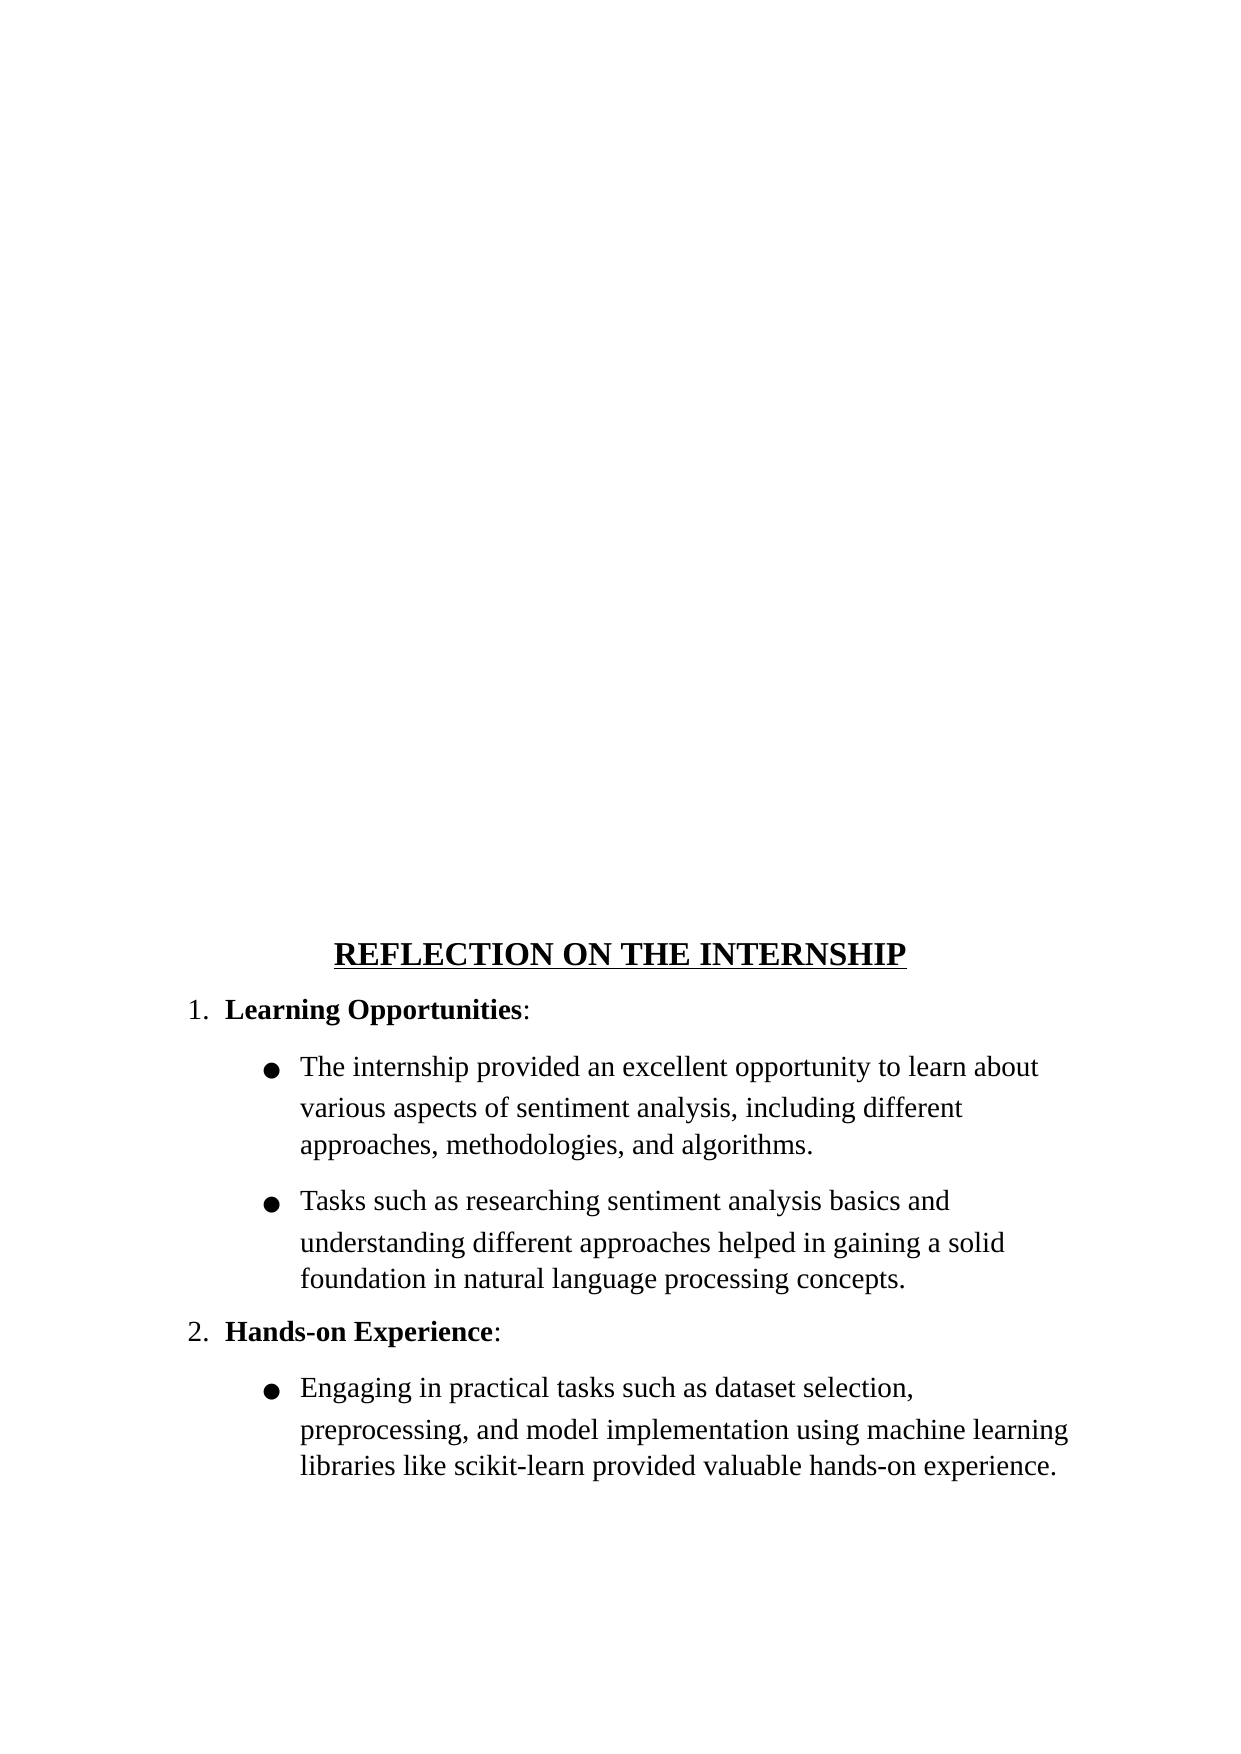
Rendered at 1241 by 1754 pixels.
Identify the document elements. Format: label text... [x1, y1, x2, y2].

list The internship provided an excellent opportunity to learn about various aspects of sentiment analysis, including different approaches, methodologies, and algorithms. [262, 1045, 1090, 1160]
list Engaging in practical tasks such as dataset selection, preprocessing, and model implementation using machine learning libraries like scikit-learn provided valuable hands-on experience. [262, 1367, 1090, 1482]
list Hands-on Experience: [187, 1314, 1090, 1347]
list Learning Opportunities: [187, 992, 1090, 1026]
list Tasks such as researching sentiment analysis basics and understanding different approaches helped in gaining a solid foundation in natural language processing concepts. [262, 1179, 1090, 1294]
subtitle REFLECTION ON THE INTERNSHIP [150, 934, 1090, 973]
